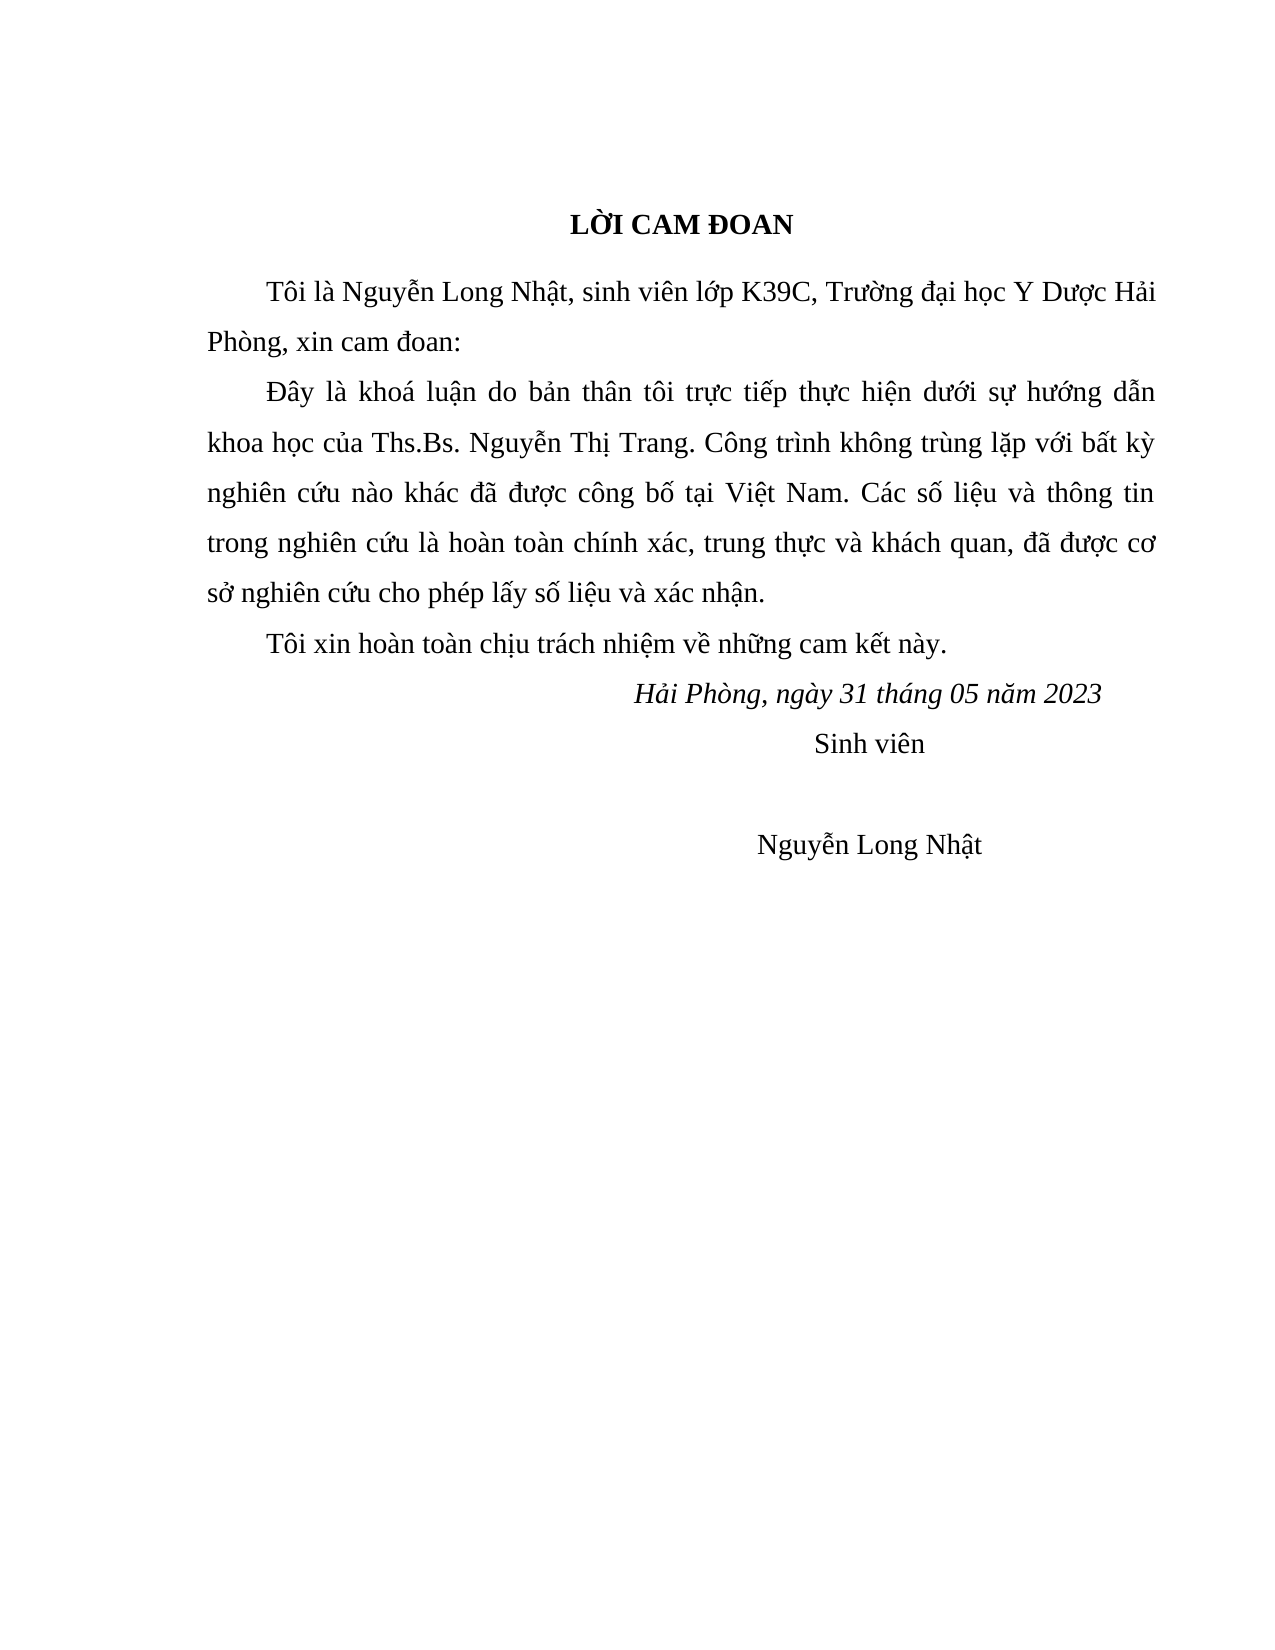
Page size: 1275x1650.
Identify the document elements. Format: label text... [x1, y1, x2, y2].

text Tôi xin hoàn toàn chịu trách nhiệm về những cam kết này. [207, 626, 1157, 659]
text Hải Phòng, ngày 31 tháng 05 năm 2023 [582, 676, 1157, 710]
text Đây là khoá luận do bản thân tôi trực tiếp thực hiện dưới sự hướng dẫn khoa học của Ths.Bs. Nguyễn Thị Trang. Công trình không trùng lặp với bất kỳ nghiên cứu nào khác đã được công bố tại Việt Nam. Các số liệu và thông tin trong nghiên cứu là hoàn toàn chính xác, trung thực và khách quan, đã được cơ sở nghiên cứu cho phép lấy số liệu và xác nhận. [207, 374, 1157, 609]
text Tôi là Nguyễn Long Nhật, sinh viên lớp K39C, Trường đại học Y Dược Hải Phòng, xin cam đoan: [207, 274, 1157, 358]
text Sinh viên [582, 727, 1157, 760]
text LỜI CAM ĐOAN [207, 207, 1157, 240]
text Nguyễn Long Nhật [582, 827, 1157, 861]
